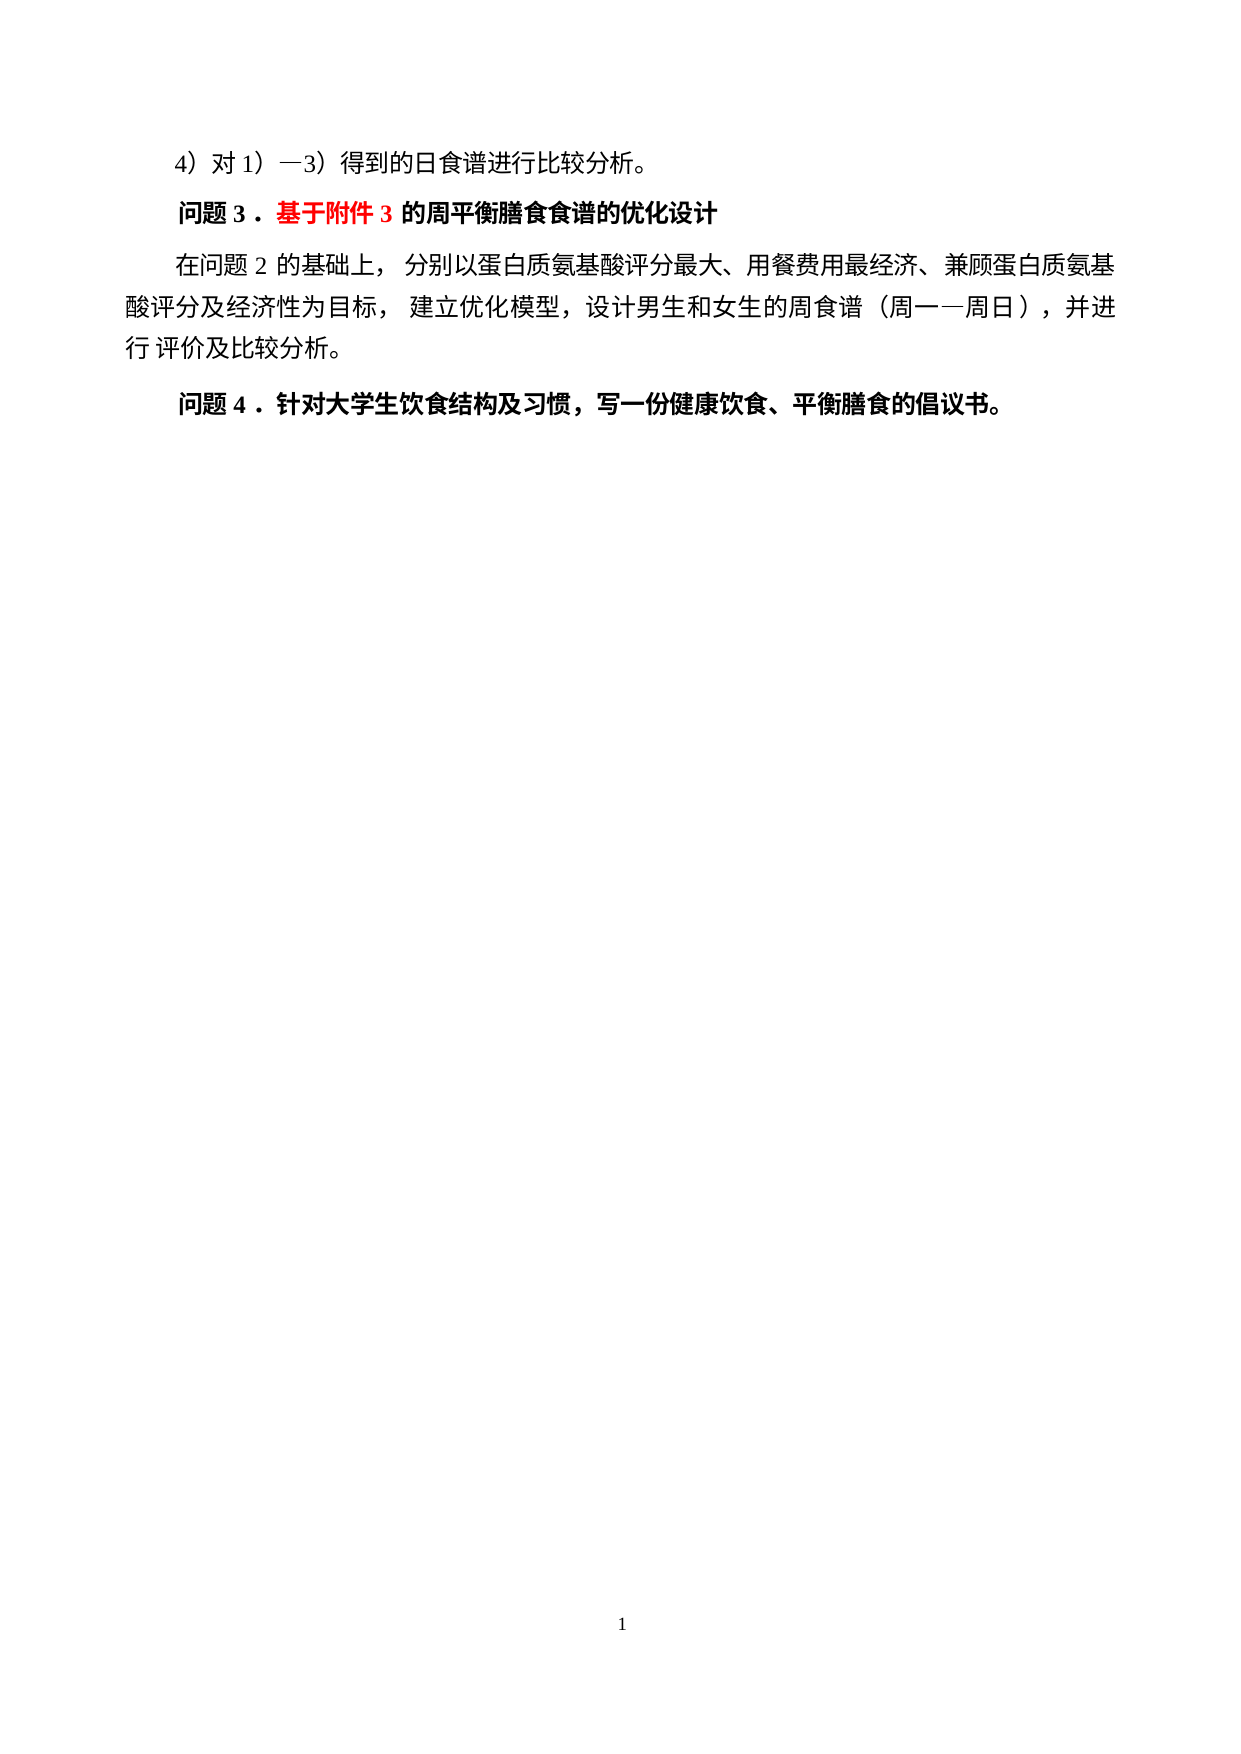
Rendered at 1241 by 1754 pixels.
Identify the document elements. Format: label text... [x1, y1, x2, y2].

text 问题 4 ．针对大学生饮食结构及习惯，写一份健康饮食、平衡膳食的倡议书。 [178, 387, 1123, 420]
text 问题 3 ．基于附件 3 的周平衡膳食食谱的优化设计 [178, 196, 1123, 229]
text 4）对 1）—3）得到的日食谱进行比较分析。 [174, 146, 1123, 179]
text 在问题 2 的基础上， 分别以蛋白质氨基酸评分最大、用餐费用最经济、兼顾蛋白质氨基 酸评分及经济性为目标， 建立优化模型，设计男生和女生的周食谱（周一—周日），并进行 评价及比较分析。 [125, 245, 1116, 365]
